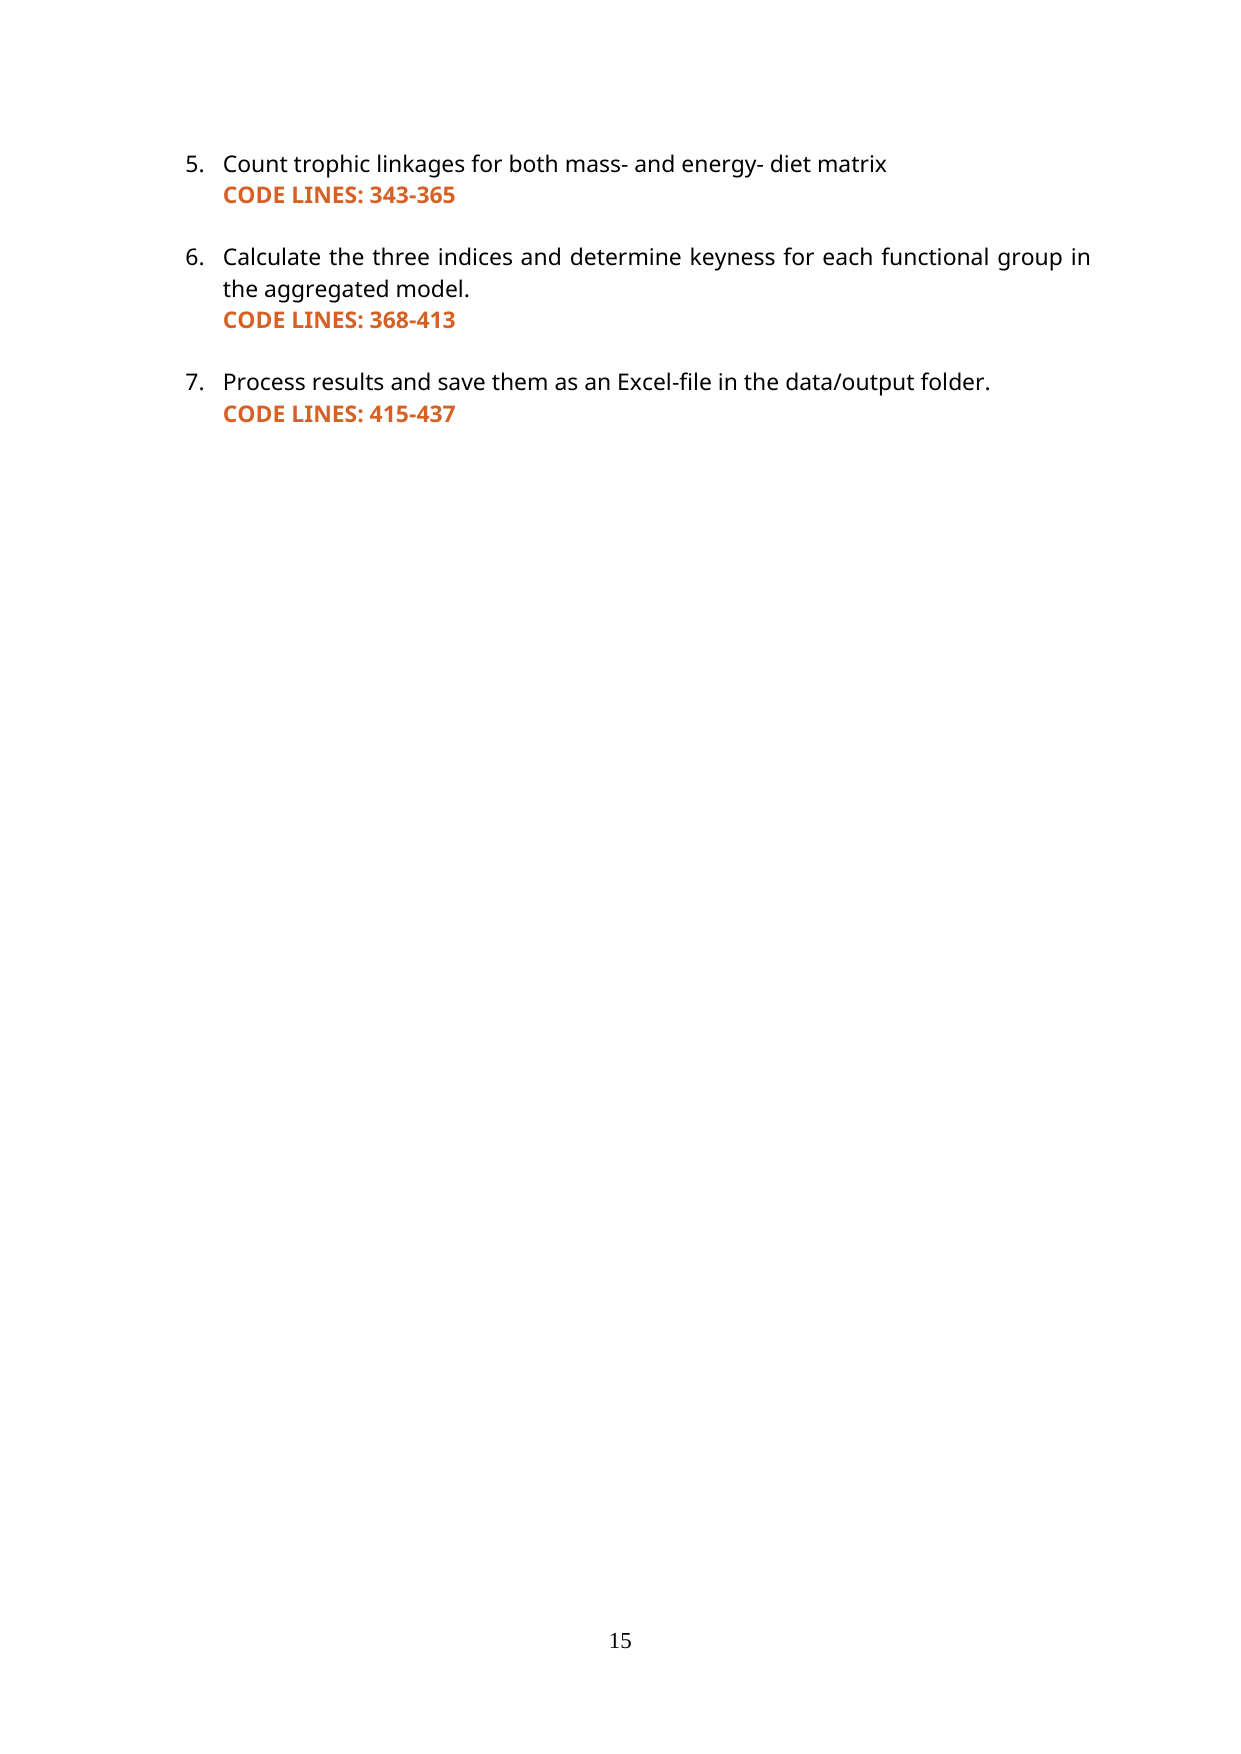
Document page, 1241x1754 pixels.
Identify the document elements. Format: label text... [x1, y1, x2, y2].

list Count trophic linkages for both mass- and energy- diet matrix [185, 148, 1093, 179]
list CODE LINES: 343-365 [223, 179, 1093, 210]
list Process results and save them as an Excel-file in the data/output folder. [185, 366, 1093, 398]
list CODE LINES: 415-437 [223, 398, 1093, 429]
list Calculate the three indices and determine keyness for each functional group in the aggregated model. [185, 241, 1093, 304]
list CODE LINES: 368-413 [223, 304, 1093, 335]
